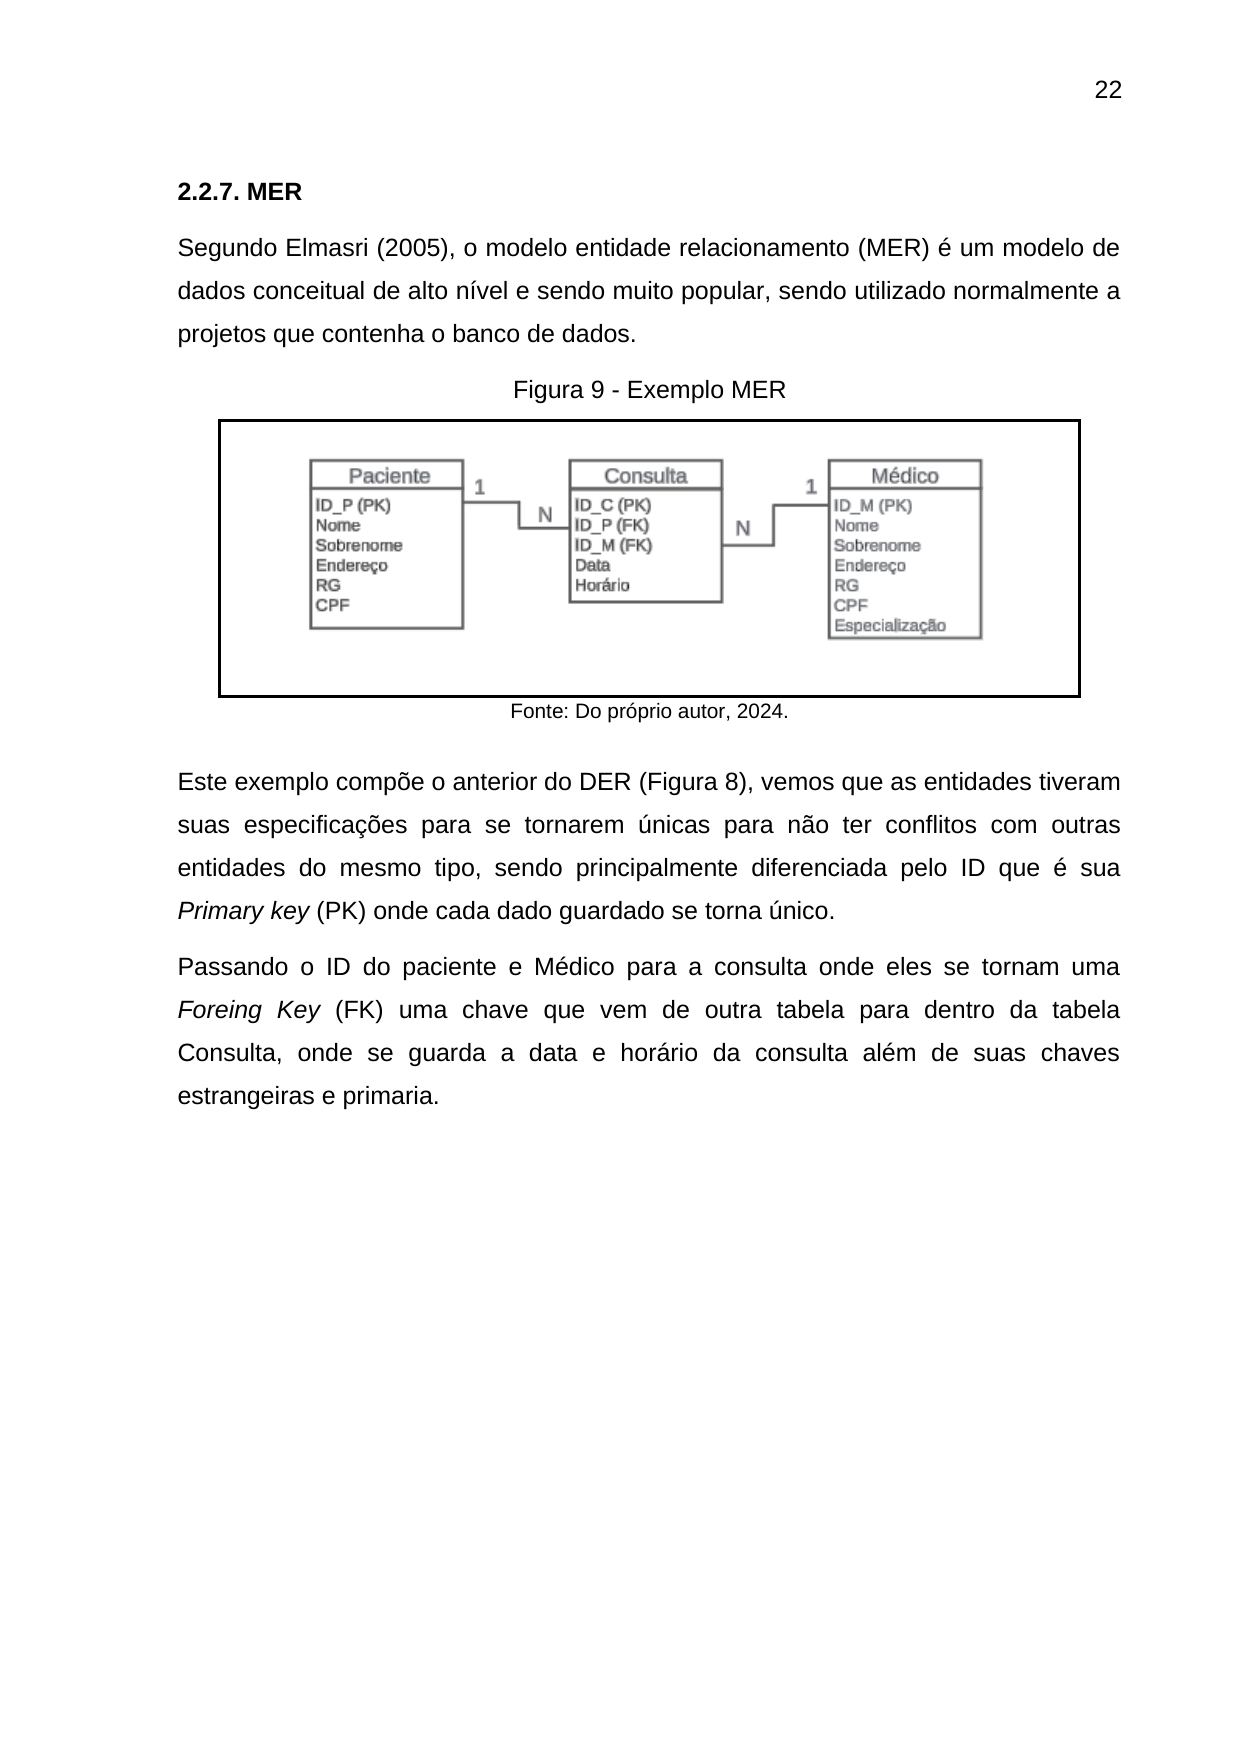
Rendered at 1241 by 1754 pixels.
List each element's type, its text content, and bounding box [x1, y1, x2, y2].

text Passando o ID do paciente e Médico para a consulta onde eles se tornam uma Foreing Key (FK) uma chave que vem de outra tabela para dentro da tabela Consulta, onde se guarda a data e horário da consulta além de suas chaves estrangeiras e primaria. [177, 952, 1122, 1110]
subtitle 2.2.7. MER [177, 177, 1122, 206]
text Figura 9 - Exemplo MER [177, 375, 1122, 403]
text Este exemplo compõe o anterior do DER (Figura 8), vemos que as entidades tiveram suas especificações para se tornarem únicas para não ter conflitos com outras entidades do mesmo tipo, sendo principalmente diferenciada pelo ID que é sua Primary key (PK) onde cada dado guardado se torna único. [177, 767, 1122, 925]
text Segundo Elmasri (2005), o modelo entidade relacionamento (MER) é um modelo de dados conceitual de alto nível e sendo muito popular, sendo utilizado normalmente a projetos que contenha o banco de dados. [177, 233, 1122, 348]
picture [221, 422, 1078, 695]
text Fonte: Do próprio autor, 2024. [177, 698, 1122, 722]
